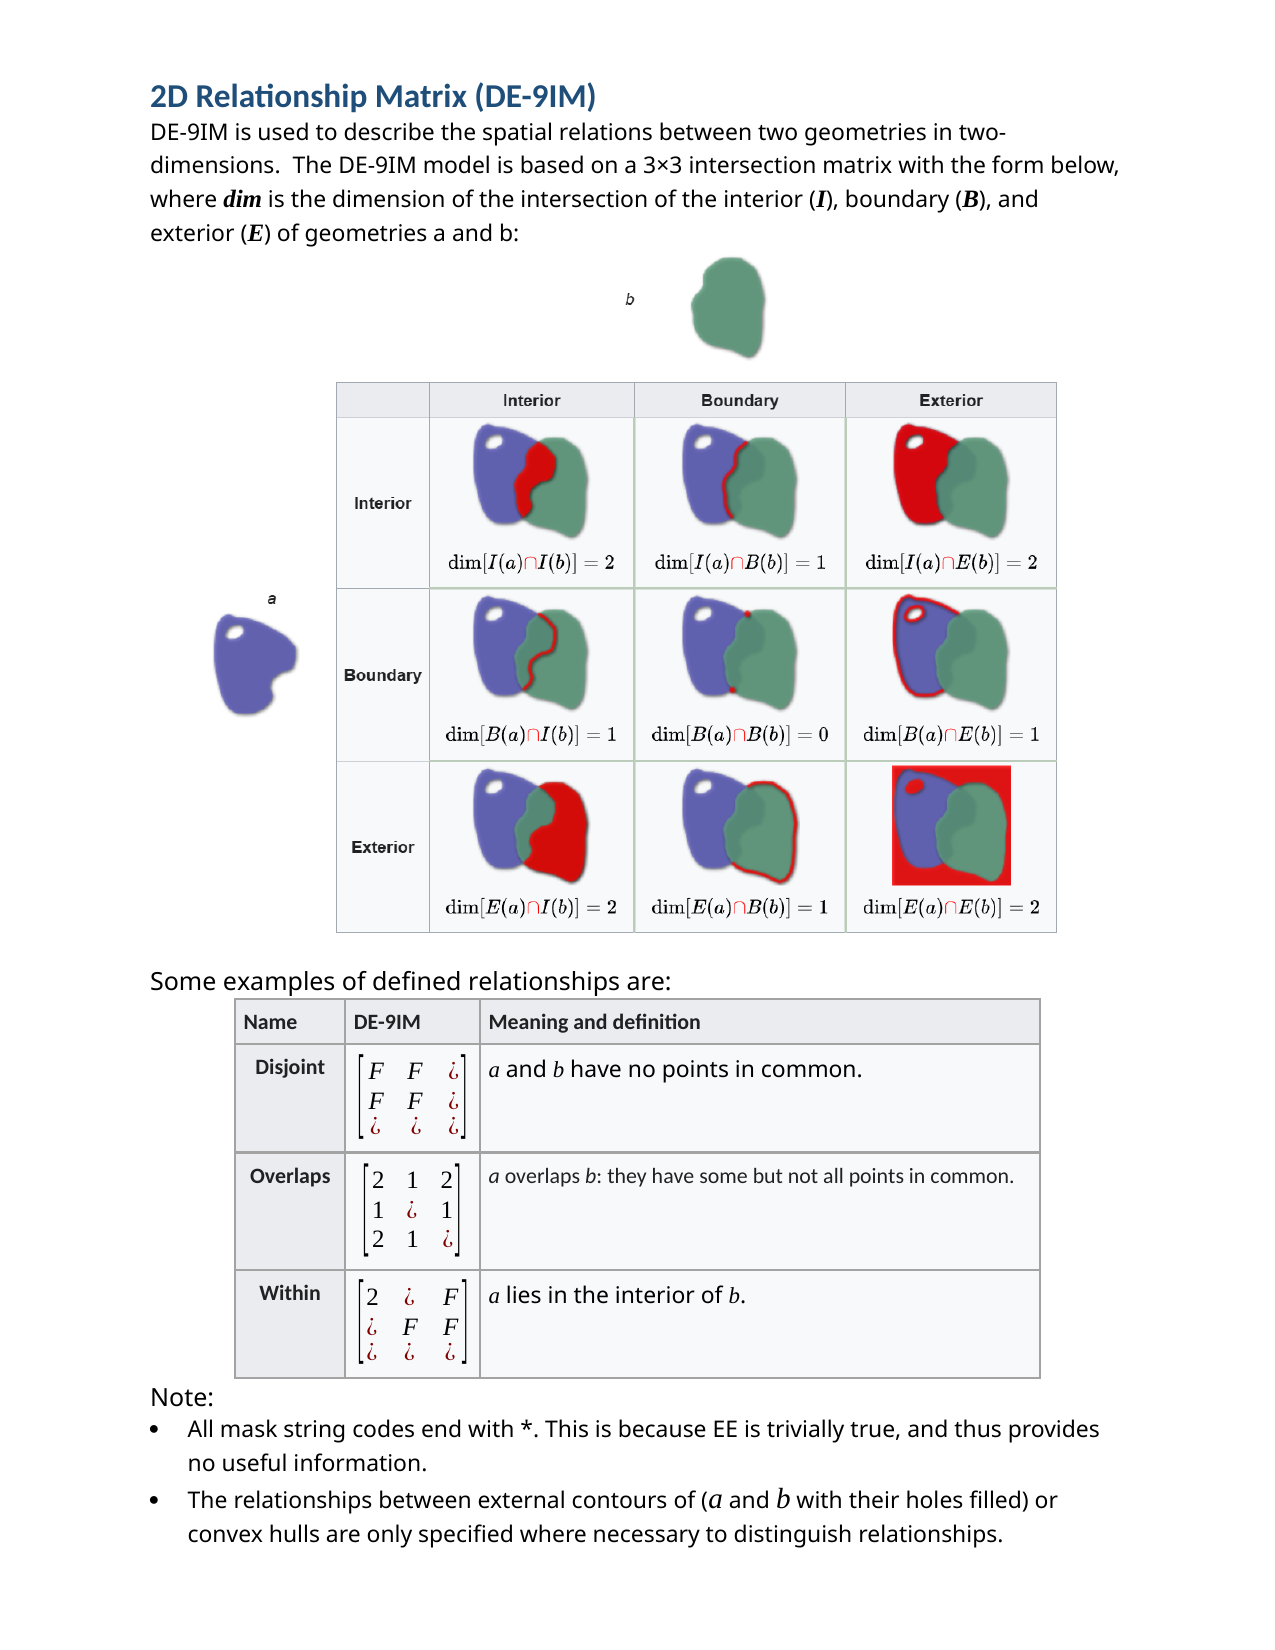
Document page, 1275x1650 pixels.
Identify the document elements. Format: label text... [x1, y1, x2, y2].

table_cell a overlaps b: they have some but not all points in common. [481, 1154, 1039, 1269]
picture [205, 250, 1070, 945]
list The relationships between external contours of (a and b with their holes filled) or convex hulls are only specified where necessary to distinguish relationships. [150, 1481, 1125, 1549]
table_cell Overlaps [236, 1154, 344, 1269]
table_cell [346, 1271, 479, 1377]
table_cell a and b have no points in common. [481, 1045, 1039, 1151]
text Note: [150, 1379, 1125, 1413]
table_header Name [236, 1000, 344, 1043]
table_header Meaning and definition [481, 1000, 1039, 1043]
table_cell Disjoint [236, 1045, 344, 1151]
list All mask string codes end with *. This is because EE is trivially true, and thus provides no useful information. [150, 1413, 1125, 1478]
table_cell [346, 1154, 479, 1269]
subtitle 2D Relationship Matrix (DE-9IM) [150, 75, 1125, 116]
table_cell a lies in the interior of b. [481, 1271, 1039, 1377]
text DE-9IM is used to describe the spatial relations between two geometries in two-dimensions. The DE-9IM model is based on a 3×3 intersection matrix with the form below, where dim is the dimension of the intersection of the interior (I), boundary (B), and exterior (E) of geometries a and b: [150, 116, 1125, 248]
table_cell Within [236, 1271, 344, 1377]
table_header DE-9IM [346, 1000, 479, 1043]
text Some examples of defined relationships are: [150, 963, 1125, 997]
table_cell [346, 1045, 479, 1151]
